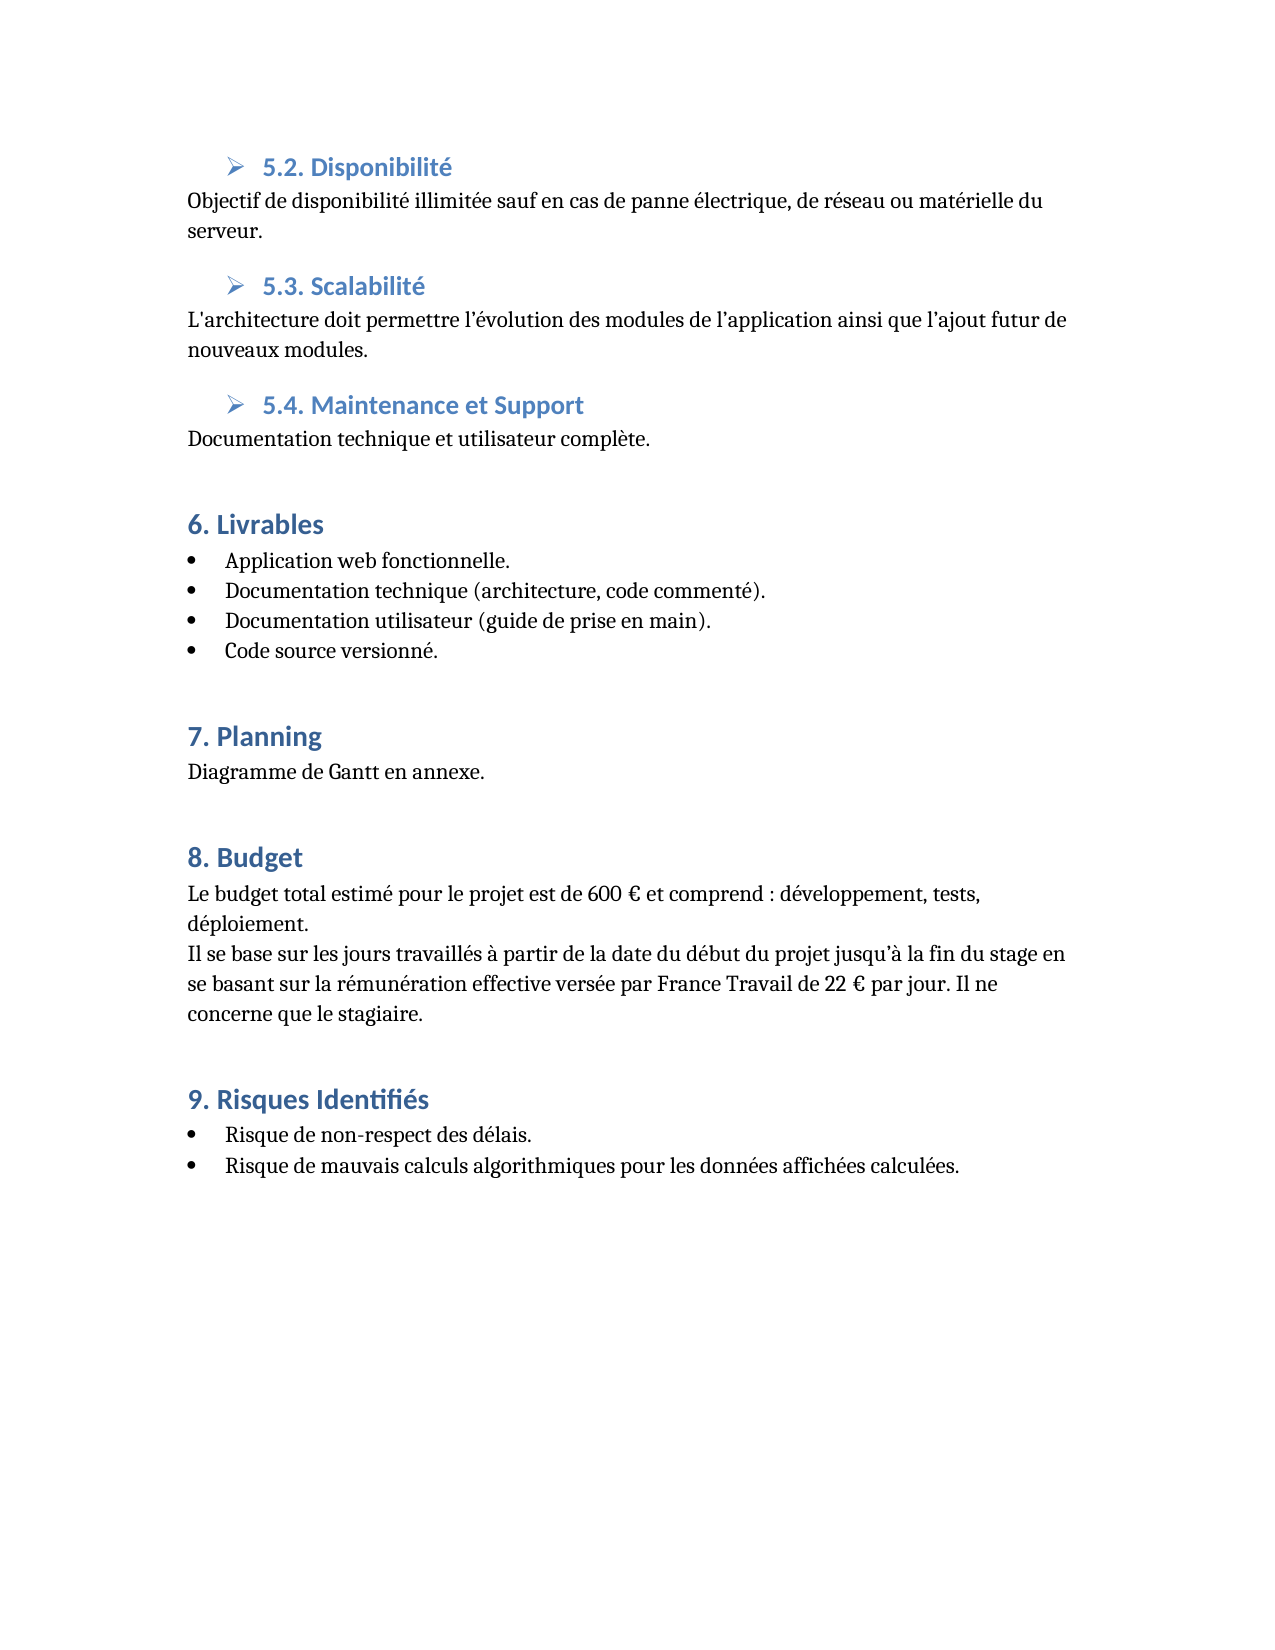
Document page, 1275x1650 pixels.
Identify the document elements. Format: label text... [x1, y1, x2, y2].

subtitle 5.4. Maintenance et Support [225, 388, 1087, 421]
list Documentation utilisateur (guide de prise en main). [187, 608, 1087, 634]
text Le budget total estimé pour le projet est de 600 € et comprend : développement, tests, déploiement. [187, 880, 1087, 937]
subtitle 5.2. Disponibilité [225, 150, 1087, 183]
subtitle 8. Budget [187, 839, 1087, 875]
list Code source versionné. [187, 638, 1087, 664]
text Diagramme de Gantt en annexe. [187, 759, 1087, 786]
list Documentation technique (architecture, code commenté). [187, 578, 1087, 604]
text Il se base sur les jours travaillés à partir de la date du début du projet jusqu’à la fin du stage en se basant sur la rémunération effective versée par France Travail de 22 € par jour. Il ne concerne que le stagiaire. [187, 941, 1087, 1027]
subtitle 5.3. Scalabilité [225, 269, 1087, 302]
list Risque de mauvais calculs algorithmiques pour les données affichées calculées. [187, 1152, 1087, 1179]
subtitle 9. Risques Identifiés [187, 1081, 1087, 1117]
list Risque de non-respect des délais. [187, 1122, 1087, 1149]
text L'architecture doit permettre l’évolution des modules de l’application ainsi que l’ajout futur de nouveaux modules. [187, 307, 1087, 364]
subtitle 6. Livrables [187, 506, 1087, 542]
subtitle 7. Planning [187, 718, 1087, 754]
text Objectif de disponibilité illimitée sauf en cas de panne électrique, de réseau ou matérielle du serveur. [187, 188, 1087, 244]
text Documentation technique et utilisateur complète. [187, 426, 1087, 453]
list Application web fonctionnelle. [187, 547, 1087, 574]
